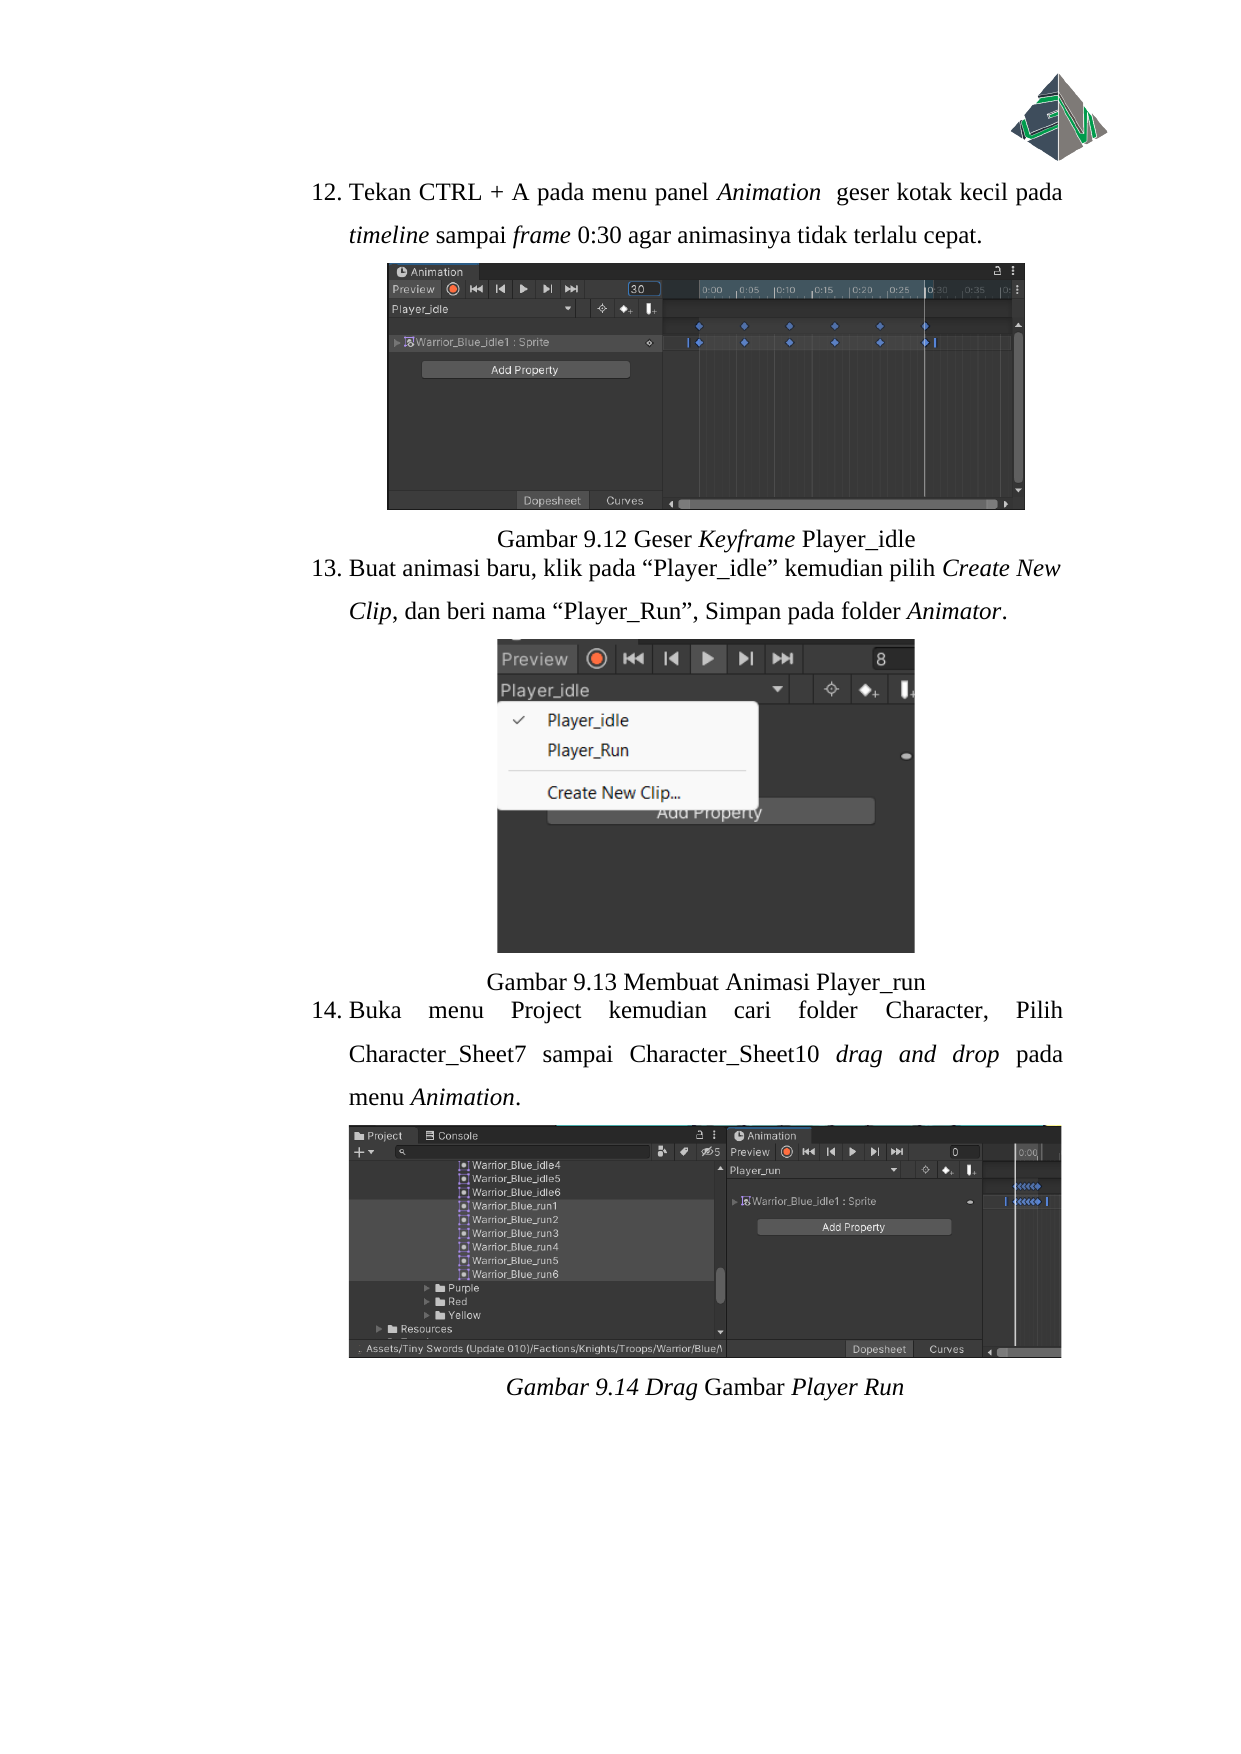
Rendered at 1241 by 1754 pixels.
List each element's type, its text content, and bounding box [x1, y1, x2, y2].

list Tekan CTRL + A pada menu panel Animation geser kotak kecil pada timeline sampai frame 0:30 agar animasinya tidak terlalu cepat. [311, 177, 1063, 249]
subtitle Drag Gambar Player Run [349, 1372, 1063, 1401]
picture [387, 263, 1025, 510]
picture [348, 1125, 1062, 1358]
subtitle Geser Keyframe Player_idle [349, 524, 1063, 553]
list Buka menu Project kemudian cari folder Character, Pilih Character_Sheet7 sampai Character_Sheet10 drag and drop pada menu Animation. [311, 996, 1063, 1111]
list Buat animasi baru, klik pada “Player_idle” kemudian pilih Create New Clip, dan beri nama “Player_Run”, Simpan pada folder Animator. [311, 553, 1063, 625]
picture [1010, 73, 1108, 161]
subtitle Membuat Animasi Player_run [349, 967, 1063, 996]
picture [497, 639, 915, 953]
